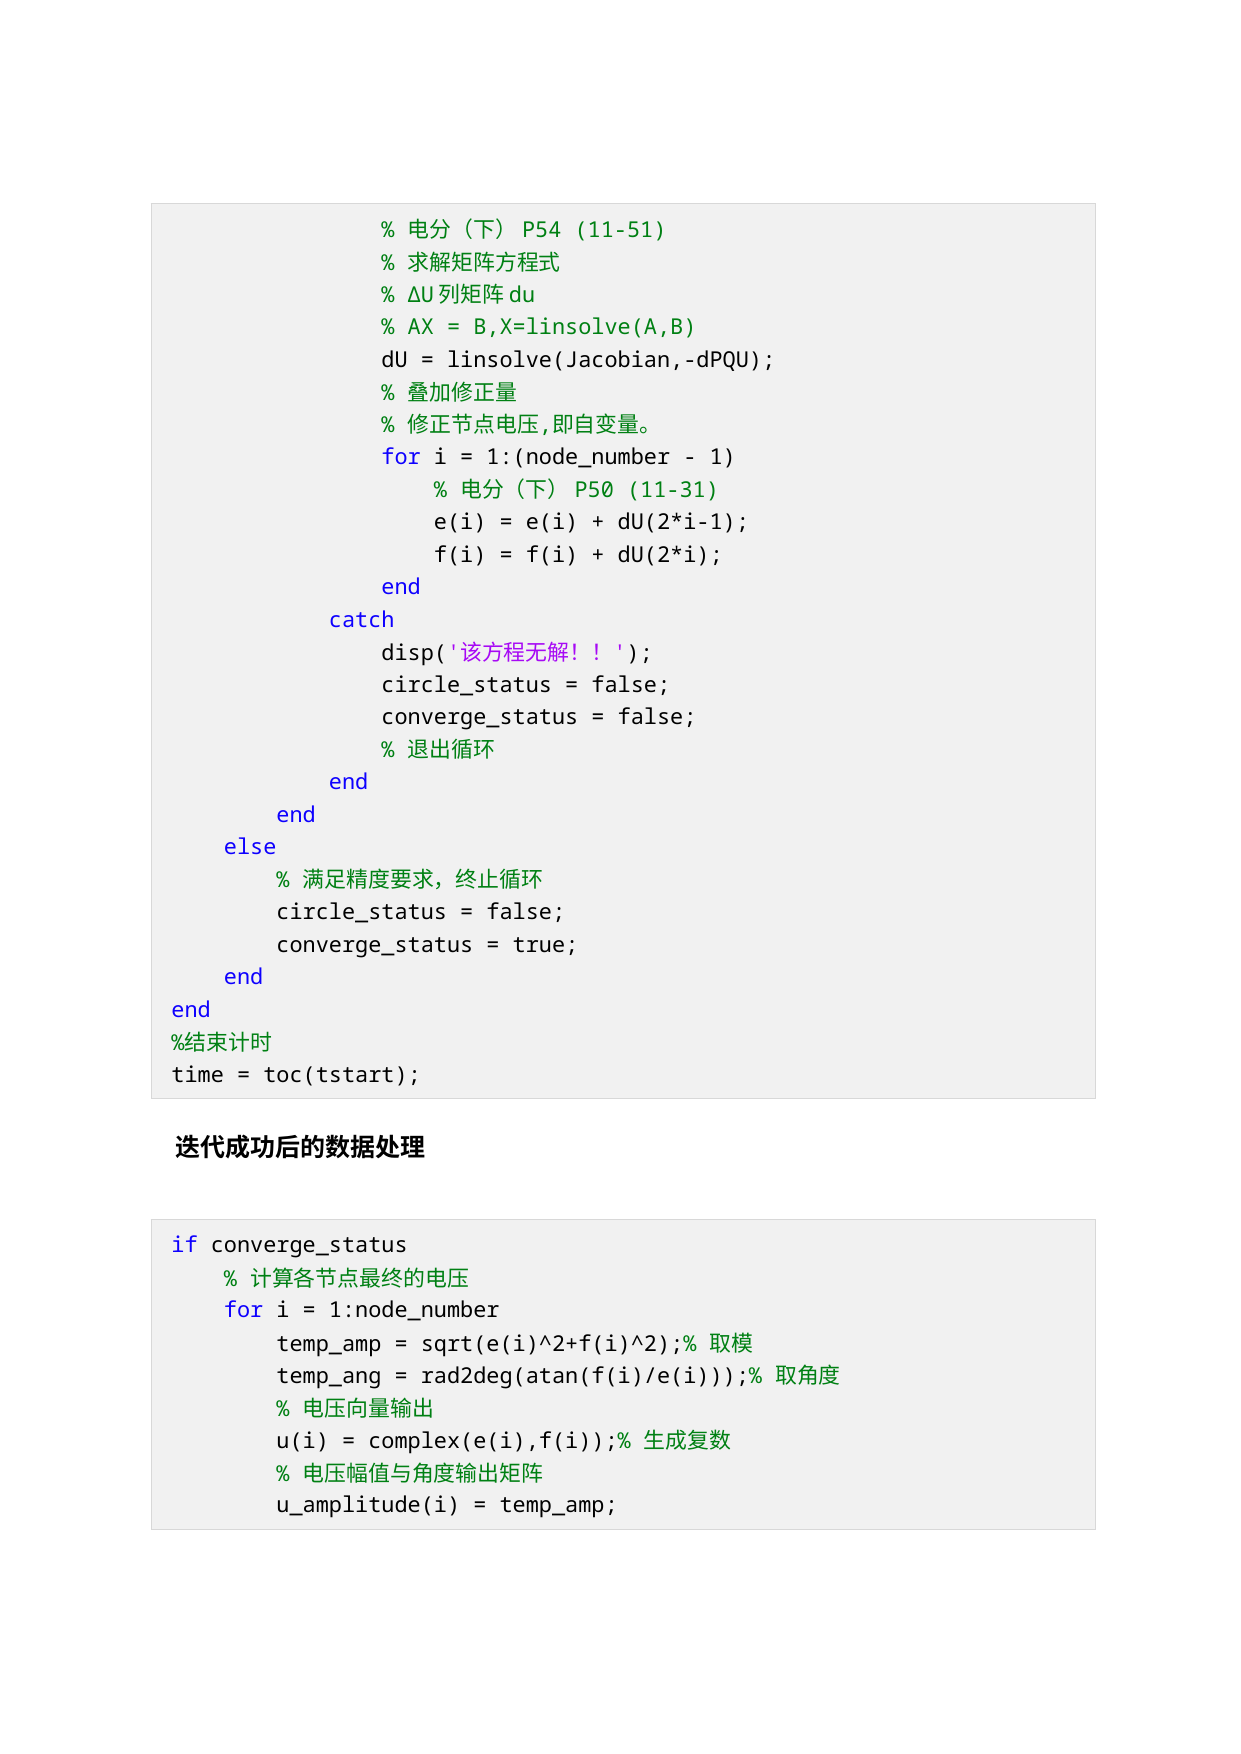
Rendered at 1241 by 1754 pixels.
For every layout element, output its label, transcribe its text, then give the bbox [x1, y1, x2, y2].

text end [152, 756, 1095, 788]
text u_amplitude(i) = temp_amp; [152, 1479, 1095, 1529]
text % 电压幅值与角度输出矩阵 [152, 1447, 1095, 1479]
text converge_status = false; [152, 691, 1095, 723]
text dU = linsolve(Jacobian,-dPQU); [152, 333, 1095, 366]
text % AX = B,X=linsolve(A,B) [152, 301, 1095, 333]
text % 叠加修正量 [152, 366, 1095, 398]
text u(i) = complex(e(i),f(i));% 生成复数 [152, 1414, 1095, 1447]
text % ΔU列矩阵 du [152, 268, 1095, 301]
text % 电压向量输出 [152, 1382, 1095, 1414]
text else [152, 821, 1095, 853]
text % 电分（下） P50 (11-31) [152, 463, 1095, 496]
text converge_status = true; [152, 918, 1095, 951]
text end [152, 951, 1095, 983]
text time = toc(tstart); [152, 1048, 1095, 1098]
text % 退出循环 [152, 723, 1095, 756]
text % 电分（下） P54 (11-51) [152, 204, 1095, 236]
subtitle 迭代成功后的数据处理 [175, 1113, 1076, 1178]
text % 满足精度要求，终止循环 [152, 853, 1095, 886]
text % 修正节点电压,即自变量。 [152, 398, 1095, 431]
text e(i) = e(i) + dU(2*i-1); [152, 496, 1095, 528]
text end [152, 788, 1095, 821]
text % 计算各节点最终的电压 [152, 1252, 1095, 1284]
text temp_ang = rad2deg(atan(f(i)/e(i)));% 取角度 [152, 1349, 1095, 1382]
text % 求解矩阵方程式 [152, 236, 1095, 268]
text end [152, 983, 1095, 1016]
text if converge_status [152, 1220, 1095, 1252]
text f(i) = f(i) + dU(2*i); [152, 528, 1095, 561]
text catch [152, 593, 1095, 626]
text for i = 1:node_number [152, 1284, 1095, 1317]
text temp_amp = sqrt(e(i)^2+f(i)^2);% 取模 [152, 1317, 1095, 1349]
text end [152, 561, 1095, 593]
text circle_status = false; [152, 886, 1095, 918]
text %结束计时 [152, 1016, 1095, 1048]
text disp('该方程无解！！'); [152, 626, 1095, 658]
text for i = 1:(node_number - 1) [152, 431, 1095, 463]
text circle_status = false; [152, 658, 1095, 691]
